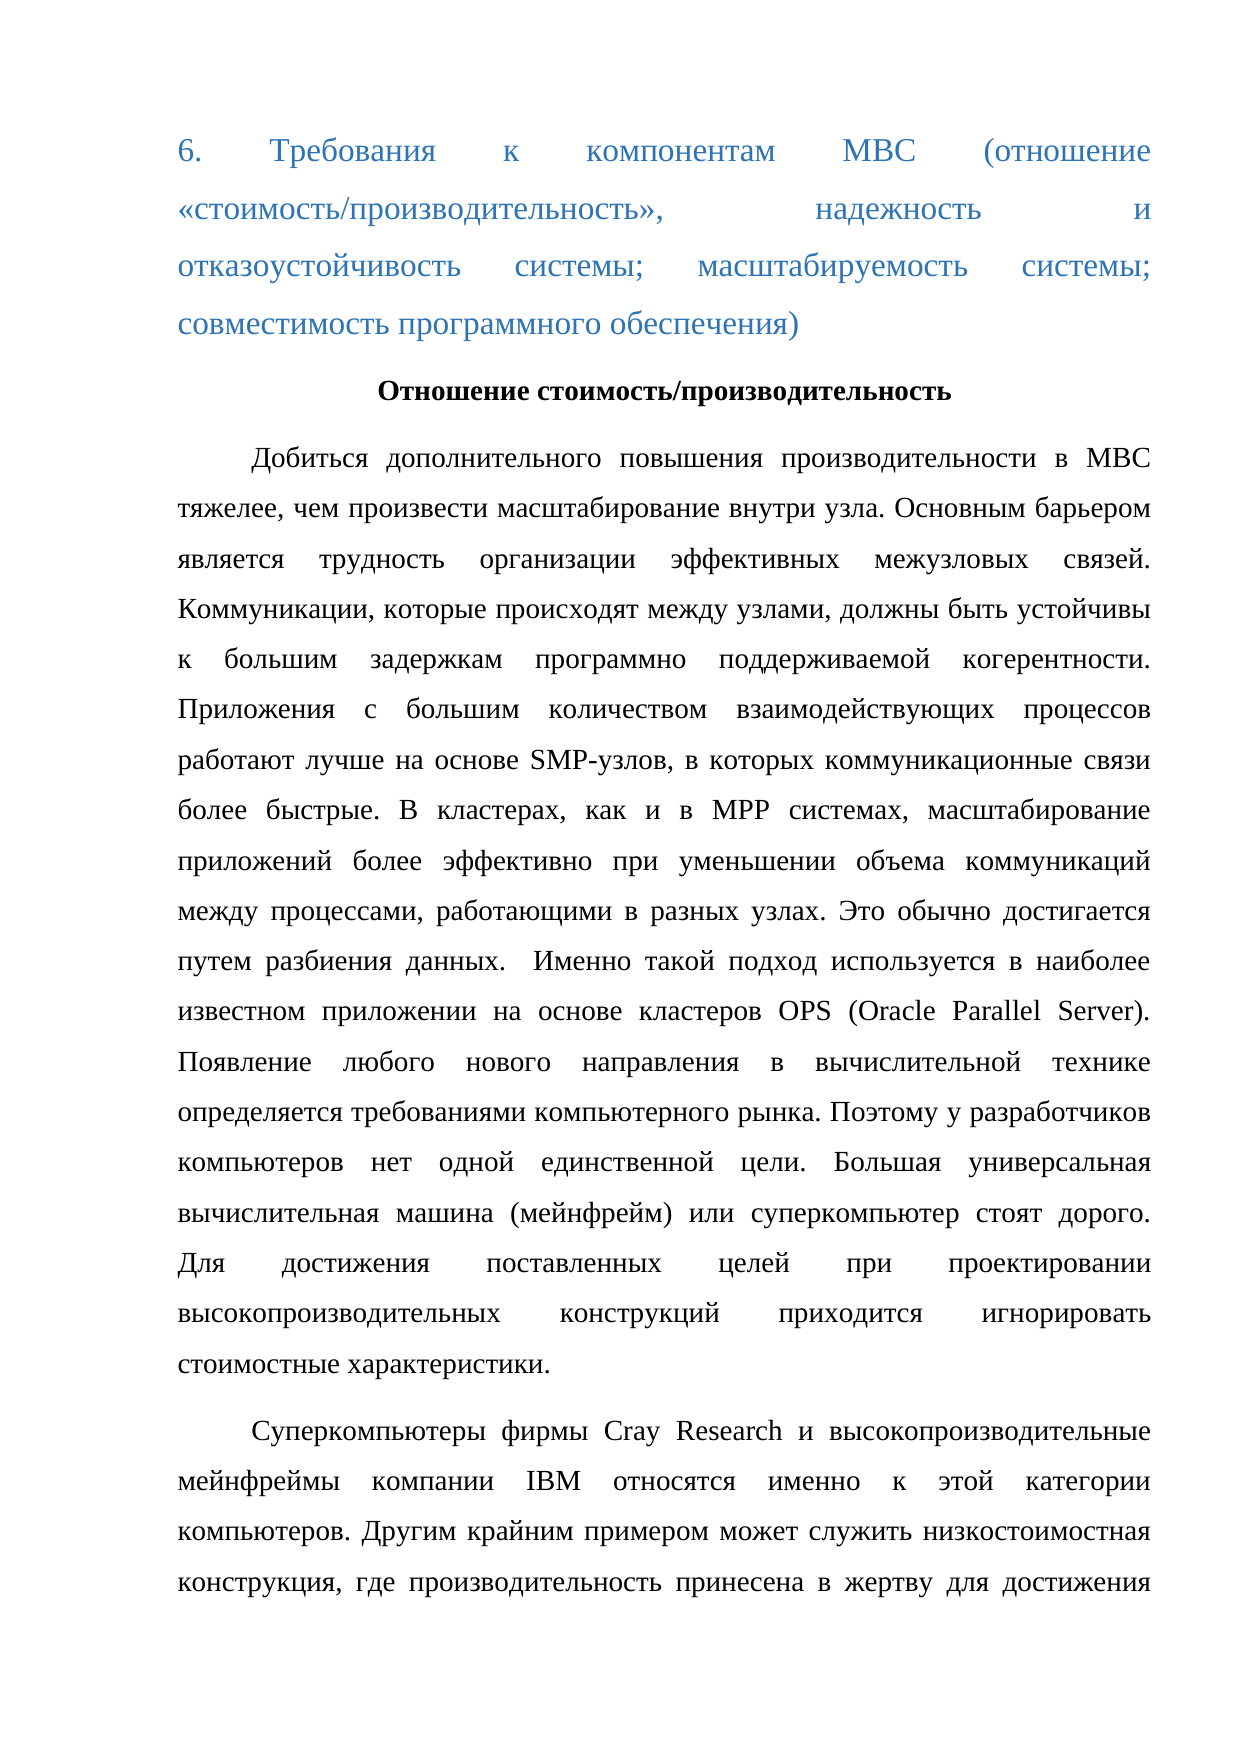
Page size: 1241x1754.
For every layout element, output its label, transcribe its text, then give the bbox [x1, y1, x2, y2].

text Отношение стоимость/производительность [177, 373, 1152, 407]
subtitle 6. Требования к компонентам МВС (отношение «стоимость/производительность», надежность и отказоустойчивость системы; масштабируемость системы; совместимость программного обеспечения) [177, 131, 1152, 341]
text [177, 1413, 1152, 1597]
text Добиться дополнительного повышения производительности в МВС тяжелее, чем произвести масштабирование внутри узла. Основным барьером является трудность организации эффективных межузловых связей. Коммуникации, которые происходят между узлами, должны быть устойчивы к большим задержкам программно поддерживаемой когерентности. Приложения с большим количеством взаимодействующих процессов работают лучше на основе SMP-узлов, в которых коммуникационные связи более быстрые. В кластерах, как и в МРР системах, масштабирование приложений более эффективно при уменьшении объема коммуникаций между процессами, работающими в разных узлах. Это обычно достигается путем разбиения данных. Именно такой подход используется в наиболее известном приложении на основе кластеров OPS (Oracle Parallel Server). Появление любого нового направления в вычислительной технике определяется требованиями компьютерного рынка. Поэтому у разработчиков компьютеров нет одной единственной цели. Большая универсальная вычислительная машина (мейнфрейм) или суперкомпьютер стоят дорого. Для достижения поставленных целей при проектировании высокопроизводительных конструкций приходится игнорировать стоимостные характеристики. [177, 440, 1152, 1379]
